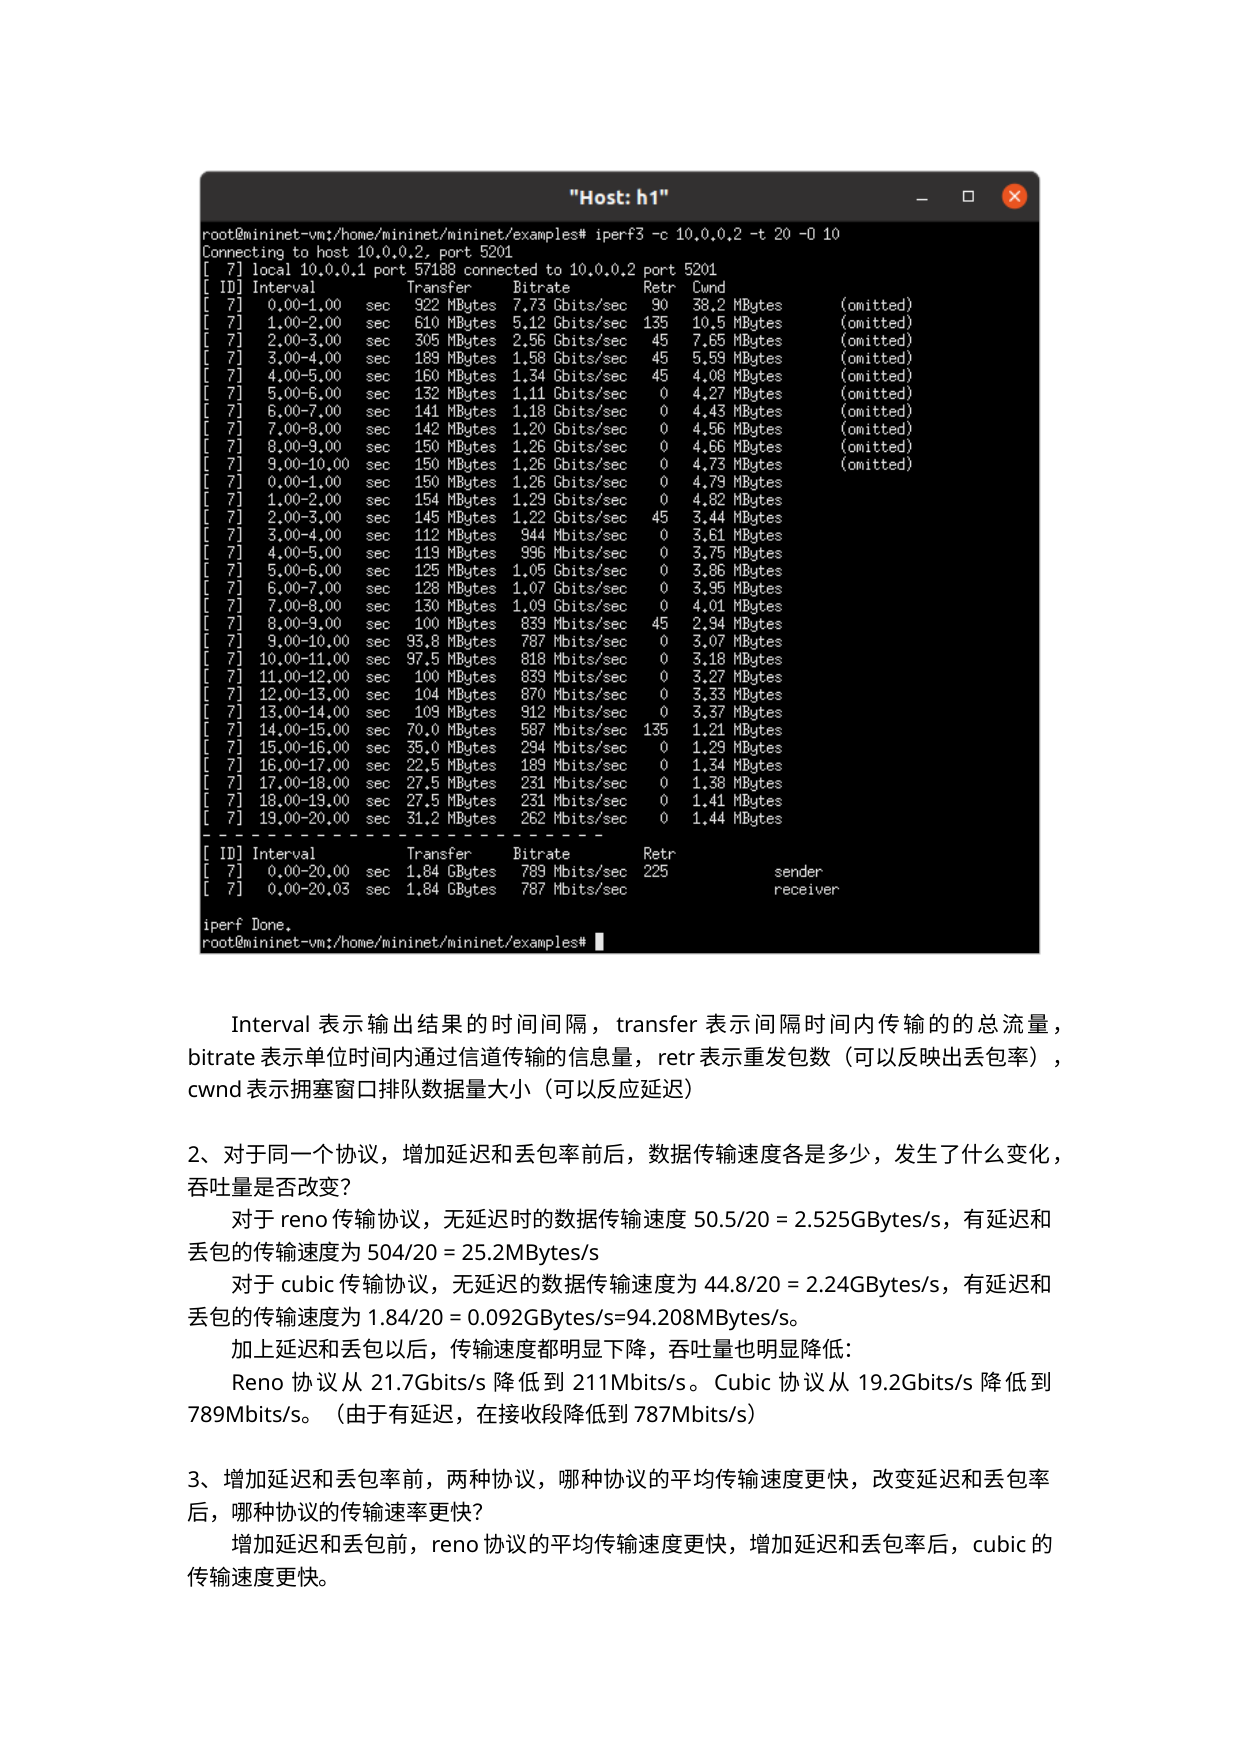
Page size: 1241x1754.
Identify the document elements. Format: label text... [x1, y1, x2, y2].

picture [187, 162, 1053, 967]
text 增加延迟和丢包前，reno协议的平均传输速度更快，增加延迟和丢包率后，cubic的传输速度更快。 [187, 1527, 1053, 1592]
text Interval表示输出结果的时间间隔，transfer表示间隔时间内传输的的总流量，bitrate表示单位时间内通过信道传输的信息量，retr表示重发包数（可以反映出丢包率），cwnd表示拥塞窗口排队数据量大小（可以反应延迟） [187, 1007, 1053, 1104]
text 2、对于同一个协议，增加延迟和丢包率前后，数据传输速度各是多少，发生了什么变化，吞吐量是否改变？ [187, 1137, 1053, 1202]
text 3、增加延迟和丢包率前，两种协议，哪种协议的平均传输速度更快，改变延迟和丢包率后，哪种协议的传输速率更快？ [187, 1462, 1053, 1527]
text Reno协议从21.7Gbits/s降低到211Mbits/s。Cubic协议从19.2Gbits/s降低到789Mbits/s。（由于有延迟，在接收段降低到787Mbits/s） [187, 1364, 1053, 1429]
text 对于cubic传输协议，无延迟的数据传输速度为44.8/20 = 2.24GBytes/s，有延迟和丢包的传输速度为1.84/20 = 0.092GBytes/s=94.208MBytes/s。 [187, 1267, 1053, 1332]
text 对于reno传输协议，无延迟时的数据传输速度50.5/20 = 2.525GBytes/s，有延迟和丢包的传输速度为504/20 = 25.2MBytes/s [187, 1202, 1053, 1267]
text 加上延迟和丢包以后，传输速度都明显下降，吞吐量也明显降低： [187, 1332, 1053, 1364]
